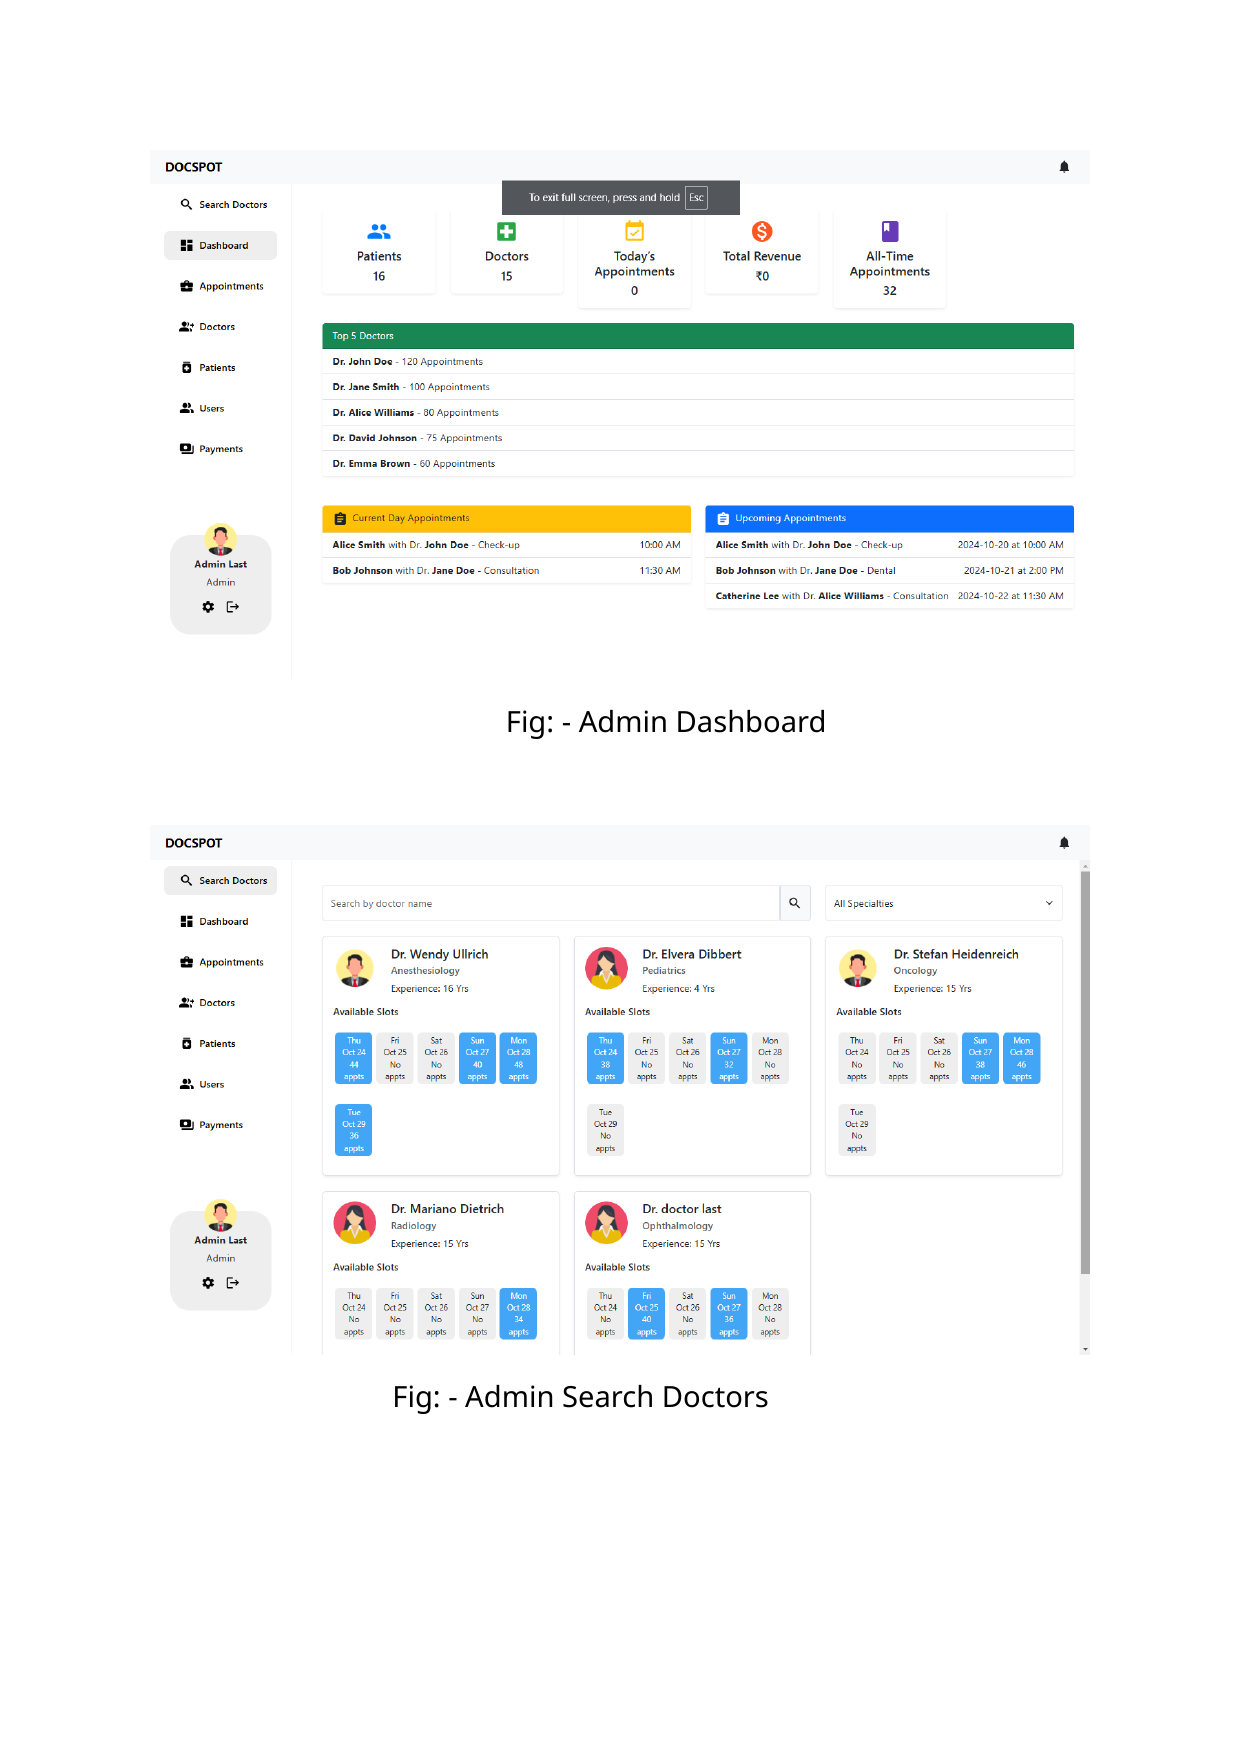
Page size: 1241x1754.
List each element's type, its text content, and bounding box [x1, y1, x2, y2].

picture [150, 150, 1091, 679]
text Fig: - Admin Search Doctors [150, 1376, 1090, 1416]
picture [150, 825, 1091, 1355]
text Fig: - Admin Dashboard [150, 701, 1090, 741]
